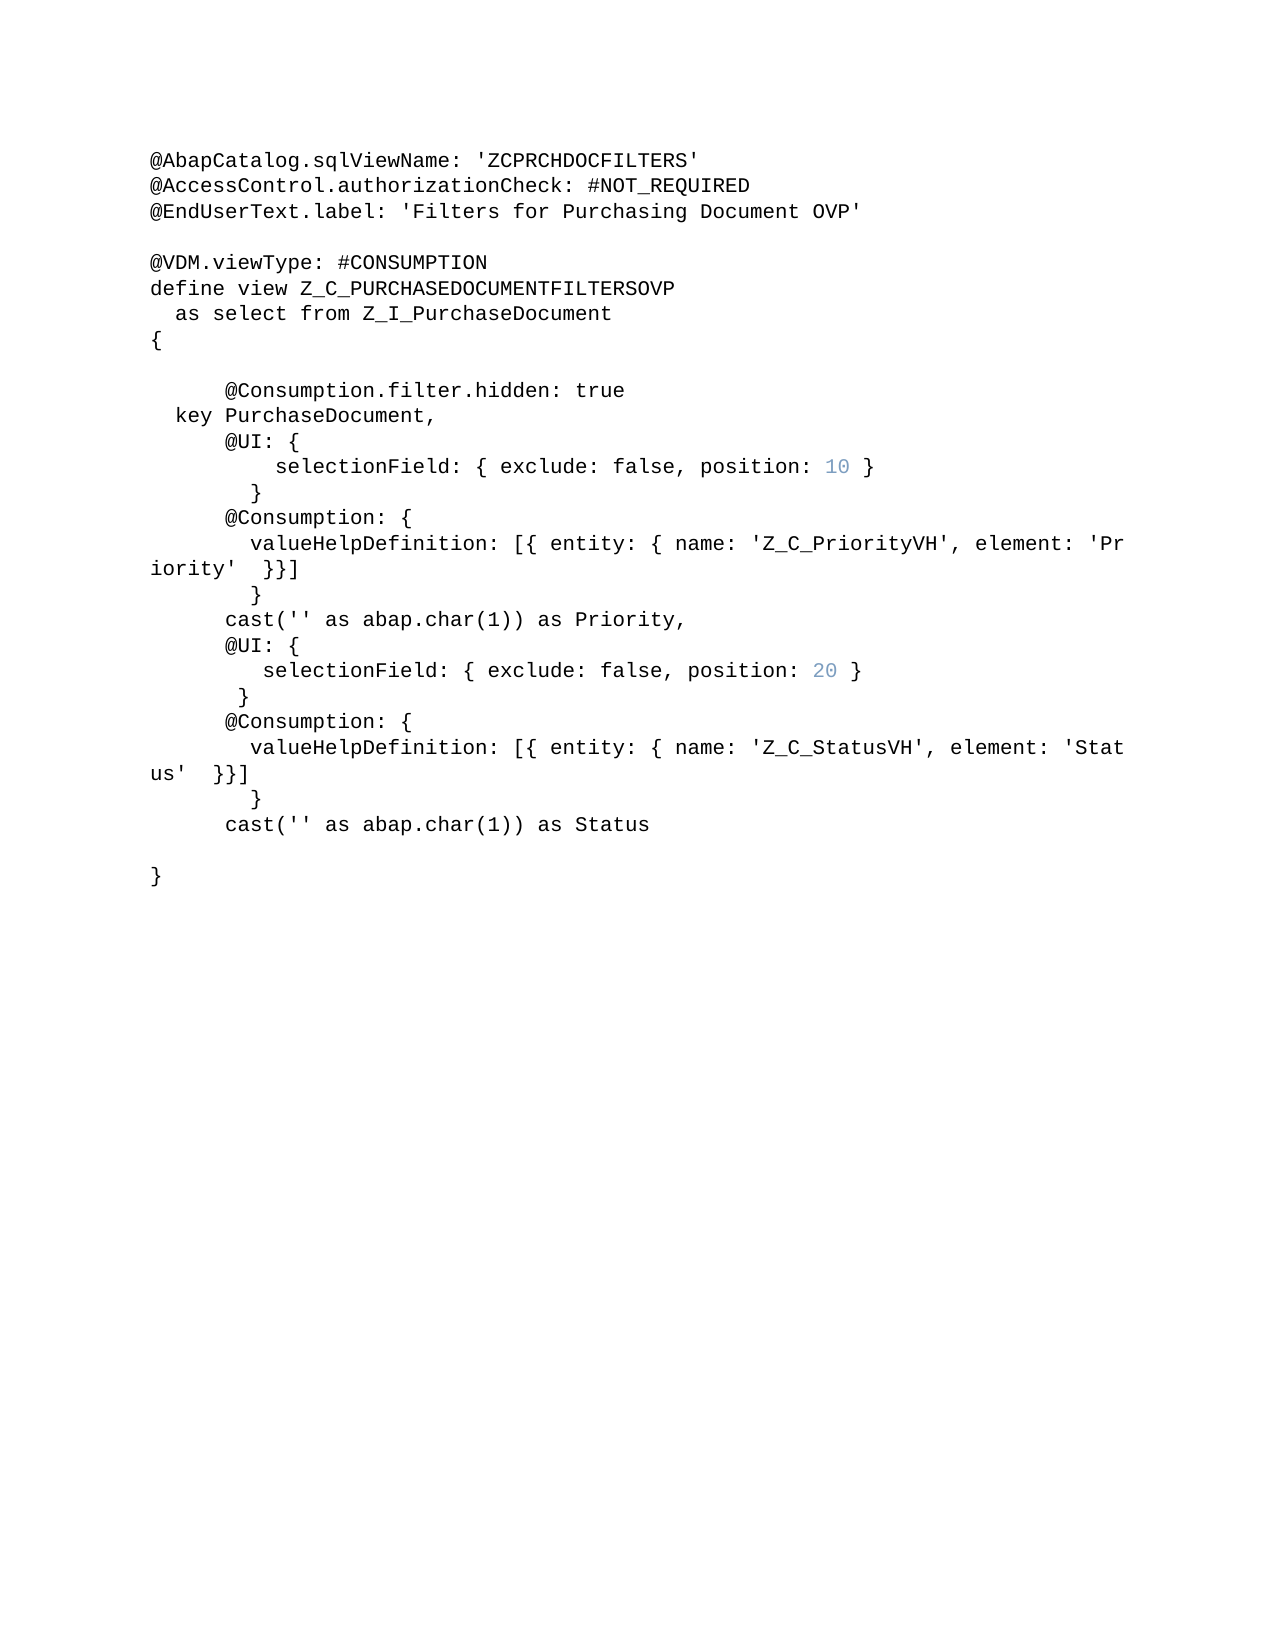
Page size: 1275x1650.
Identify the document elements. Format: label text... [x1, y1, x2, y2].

text @AbapCatalog.sqlViewName: 'ZCPRCHDOCFILTERS' @AccessControl.authorizationCheck: #NOT_REQUIRED @EndUserText.label: 'Filters for Purchasing Document OVP' @VDM.viewType: #CONSUMPTION define view Z_C_PURCHASEDOCUMENTFILTERSOVP as select from Z_I_PurchaseDocument { @Consumption.filter.hidden: true key PurchaseDocument, @UI: { selectionField: { exclude: false, position: 10 } } @Consumption: { valueHelpDefinition: [{ entity: { name: 'Z_C_PriorityVH', element: 'Priority' }}] } cast('' as abap.char(1)) as Priority, @UI: { selectionField: { exclude: false, position: 20 } } @Consumption: { valueHelpDefinition: [{ entity: { name: 'Z_C_StatusVH', element: 'Status' }}] } cast('' as abap.char(1)) as Status } [150, 150, 1125, 888]
